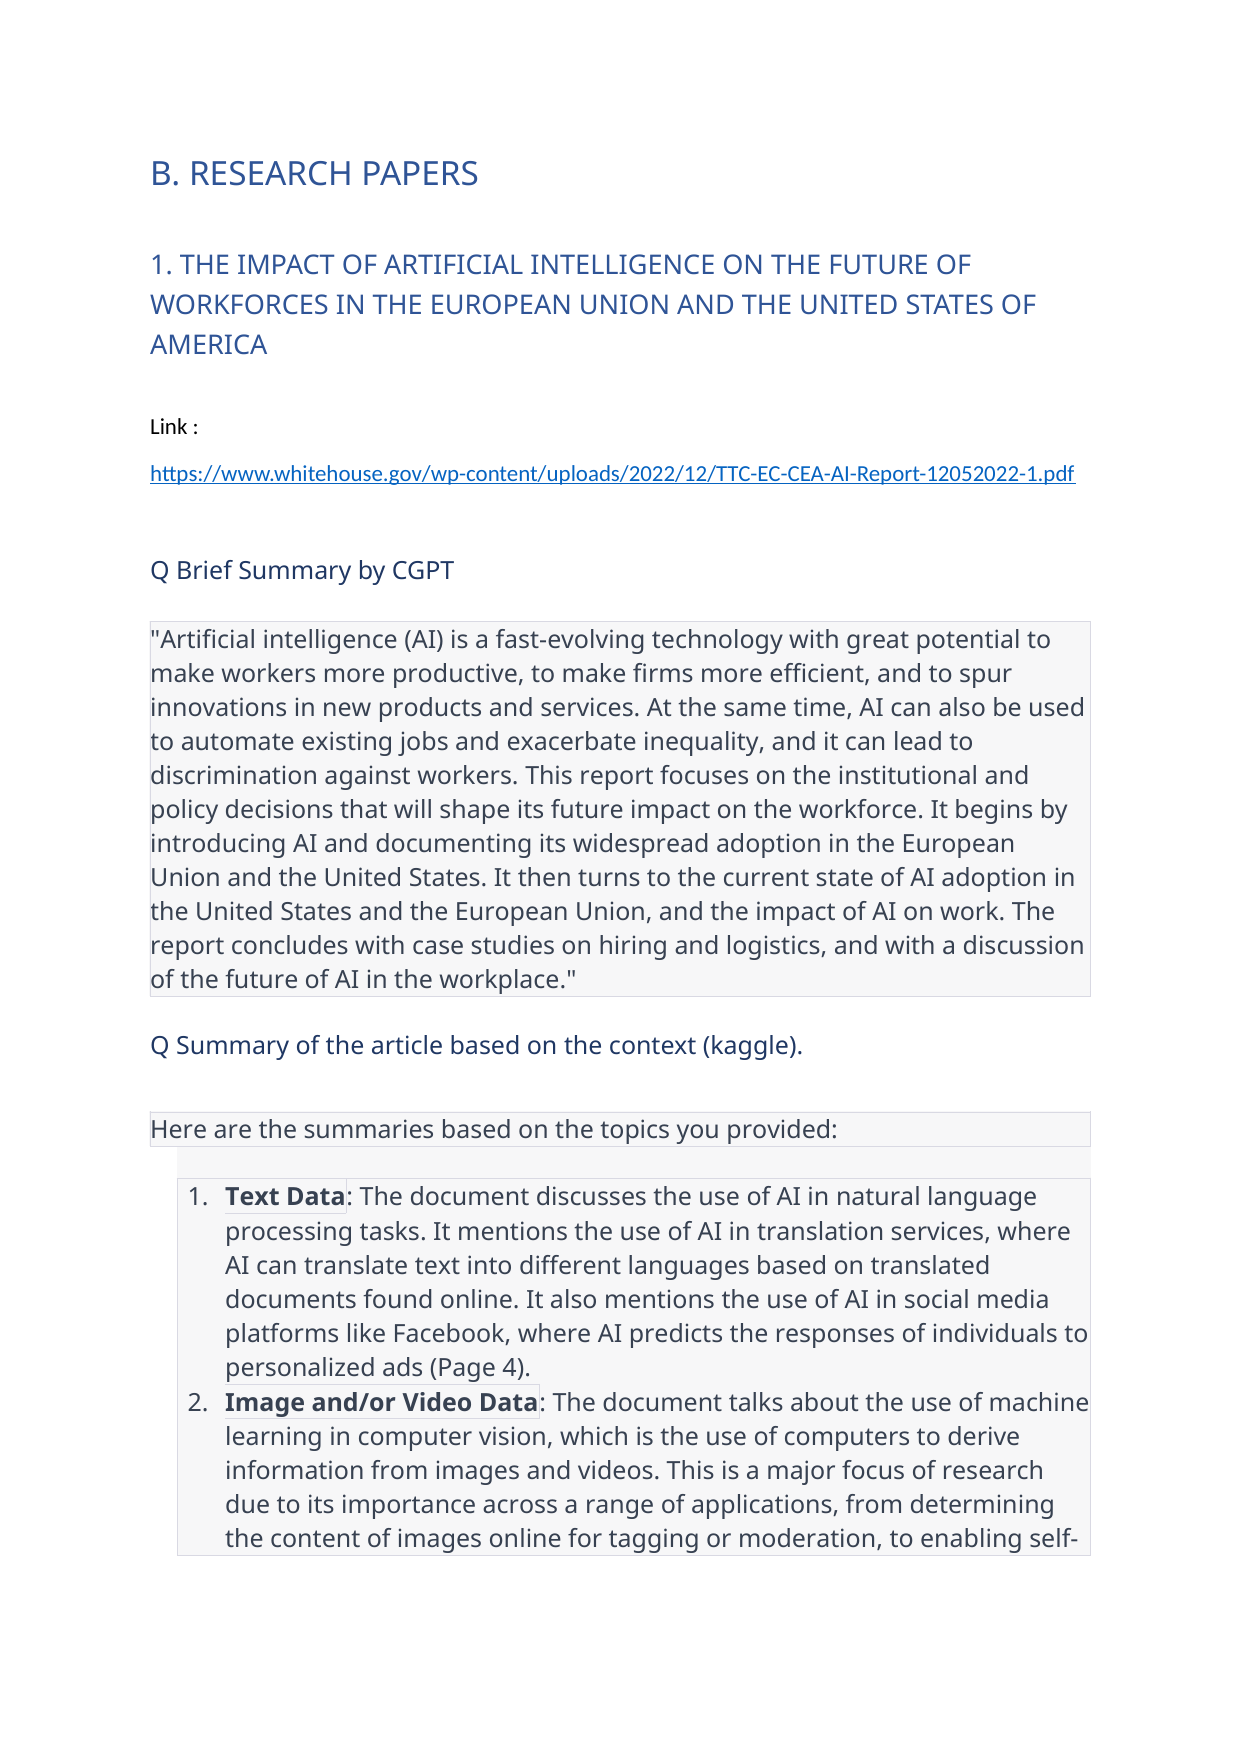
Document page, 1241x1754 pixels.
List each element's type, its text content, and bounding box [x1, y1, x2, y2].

text Link : [150, 412, 1090, 440]
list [178, 1383, 1090, 1555]
text "Artificial intelligence (AI) is a fast-evolving technology with great potential to make workers more productive, to make firms more efficient, and to spur innovations in new products and services. At the same time, AI can also be used to automate existing jobs and exacerbate inequality, and it can lead to discrimination against workers. This report focuses on the institutional and policy decisions that will shape its future impact on the workforce. It begins by introducing AI and documenting its widespread adoption in the European Union and the United States. It then turns to the current state of AI adoption in the United States and the European Union, and the impact of AI on work. The report concludes with case studies on hiring and logistics, and with a discussion of the future of AI in the workplace." [151, 622, 1090, 996]
text Here are the summaries based on the topics you provided: [151, 1113, 1090, 1146]
subtitle Q Summary of the article based on the context (kaggle). [150, 1028, 1090, 1062]
list Text Data: The document discusses the use of AI in natural language processing tasks. It mentions the use of AI in translation services, where AI can translate text into different languages based on translated documents found online. It also mentions the use of AI in social media platforms like Facebook, where AI predicts the responses of individuals to personalized ads (Page 4). [178, 1179, 1090, 1383]
subtitle 1. THE IMPACT OF ARTIFICIAL INTELLIGENCE ON THE FUTURE OF WORKFORCES IN THE EUROPEAN UNION AND THE UNITED STATES OF AMERICA [150, 246, 1090, 362]
subtitle B. RESEARCH PAPERS [150, 150, 1090, 195]
subtitle Q Brief Summary by CGPT [150, 553, 1090, 587]
text https://www.whitehouse.gov/wp-content/uploads/2022/12/TTC-EC-CEA-AI-Report-12052022-1.pdf [150, 459, 1090, 487]
